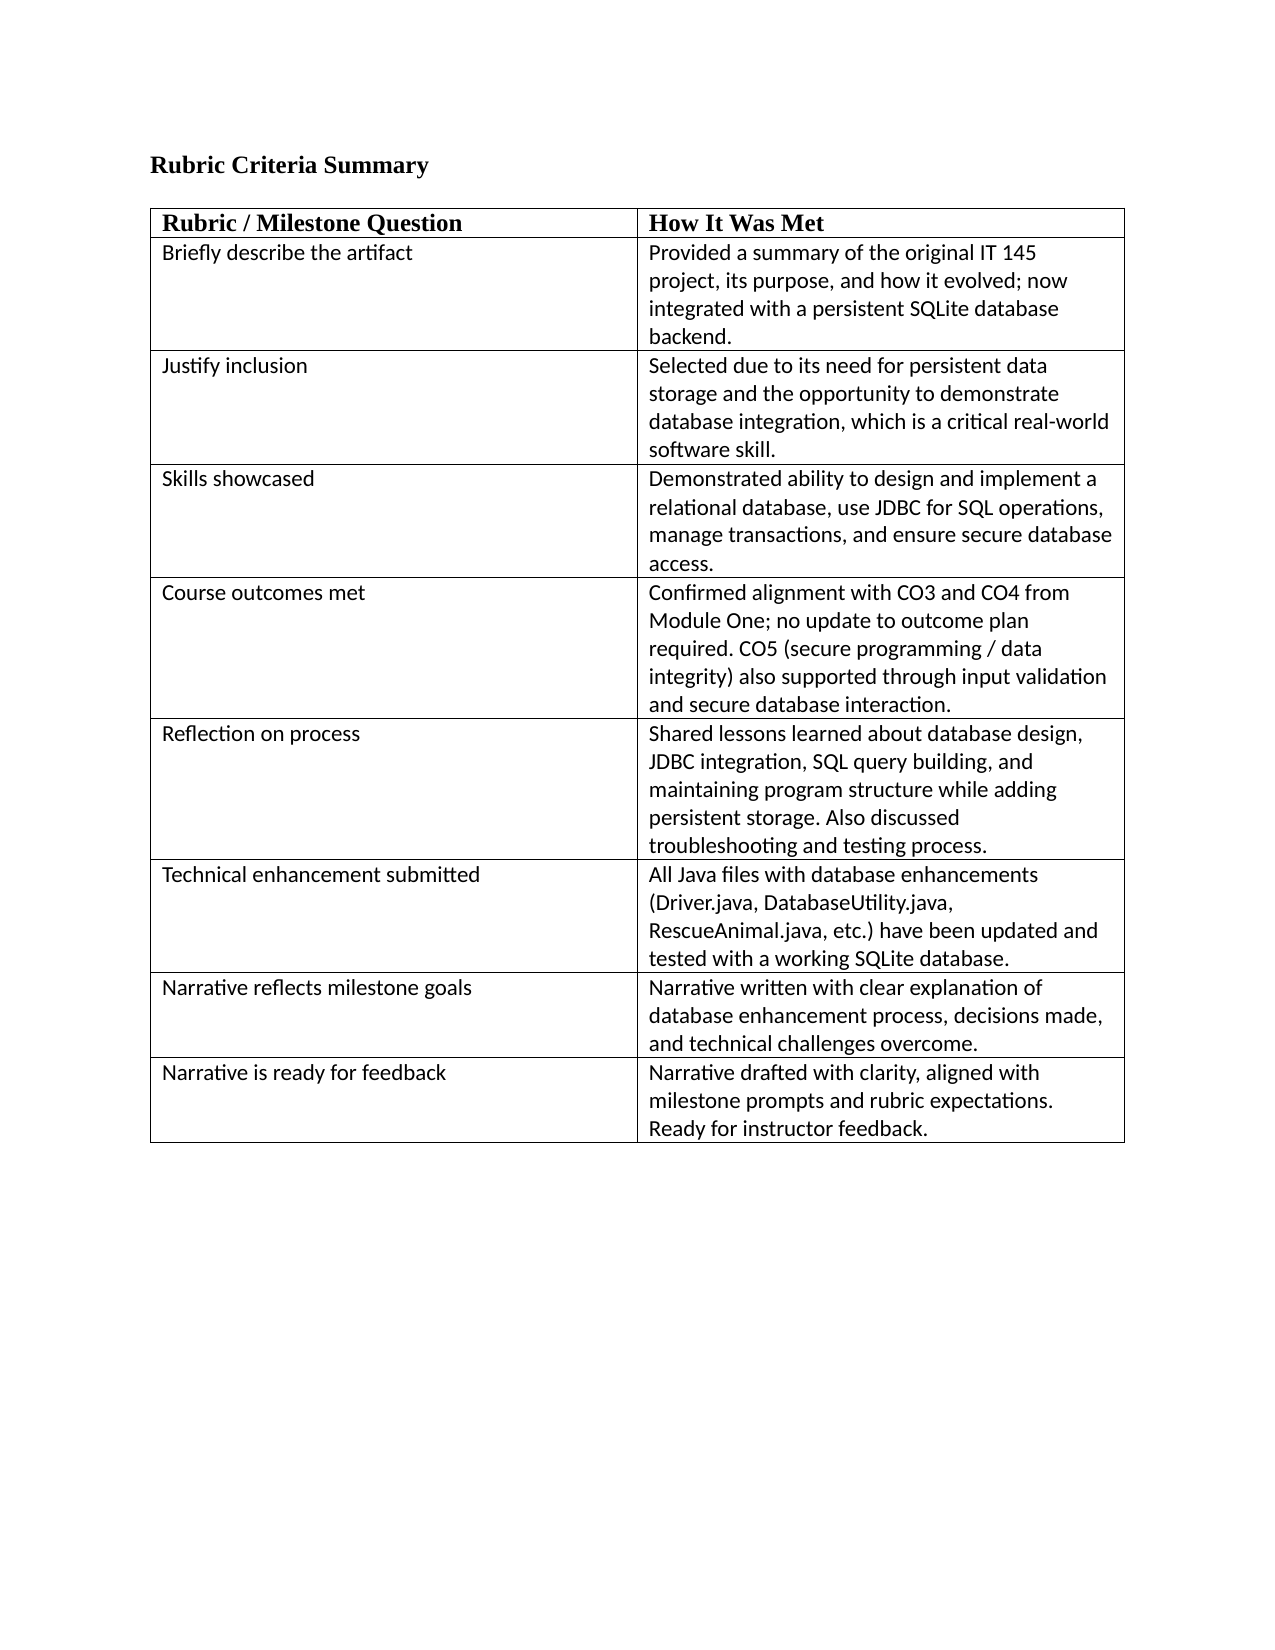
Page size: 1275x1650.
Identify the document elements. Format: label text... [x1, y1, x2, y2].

table_header How It Was Met [638, 209, 1124, 237]
table_cell Briefly describe the artifact [151, 238, 637, 350]
table_cell Narrative is ready for feedback [151, 1058, 637, 1142]
table_cell Demonstrated ability to design and implement a relational database, use JDBC for SQL operations, manage transactions, and ensure secure database access. [638, 465, 1124, 577]
text Rubric Criteria Summary [150, 150, 1125, 179]
table_cell Shared lessons learned about database design, JDBC integration, SQL query building, and maintaining program structure while adding persistent storage. Also discussed troubleshooting and testing process. [638, 719, 1124, 859]
table_cell Technical enhancement submitted [151, 860, 637, 972]
table_cell Confirmed alignment with CO3 and CO4 from Module One; no update to outcome plan required. CO5 (secure programming / data integrity) also supported through input validation and secure database interaction. [638, 578, 1124, 718]
table_cell Narrative drafted with clarity, aligned with milestone prompts and rubric expectations. Ready for instructor feedback. [638, 1058, 1124, 1142]
table_cell Narrative reflects milestone goals [151, 973, 637, 1057]
table_cell Reflection on process [151, 719, 637, 859]
table_cell Justify inclusion [151, 351, 637, 463]
table_cell Narrative written with clear explanation of database enhancement process, decisions made, and technical challenges overcome. [638, 973, 1124, 1057]
table_cell Course outcomes met [151, 578, 637, 718]
table_cell All Java files with database enhancements (Driver.java, DatabaseUtility.java, RescueAnimal.java, etc.) have been updated and tested with a working SQLite database. [638, 860, 1124, 972]
table_cell Selected due to its need for persistent data storage and the opportunity to demonstrate database integration, which is a critical real-world software skill. [638, 351, 1124, 463]
table_header Rubric / Milestone Question [151, 209, 637, 237]
table_cell Skills showcased [151, 465, 637, 577]
table_cell Provided a summary of the original IT 145 project, its purpose, and how it evolved; now integrated with a persistent SQLite database backend. [638, 238, 1124, 350]
